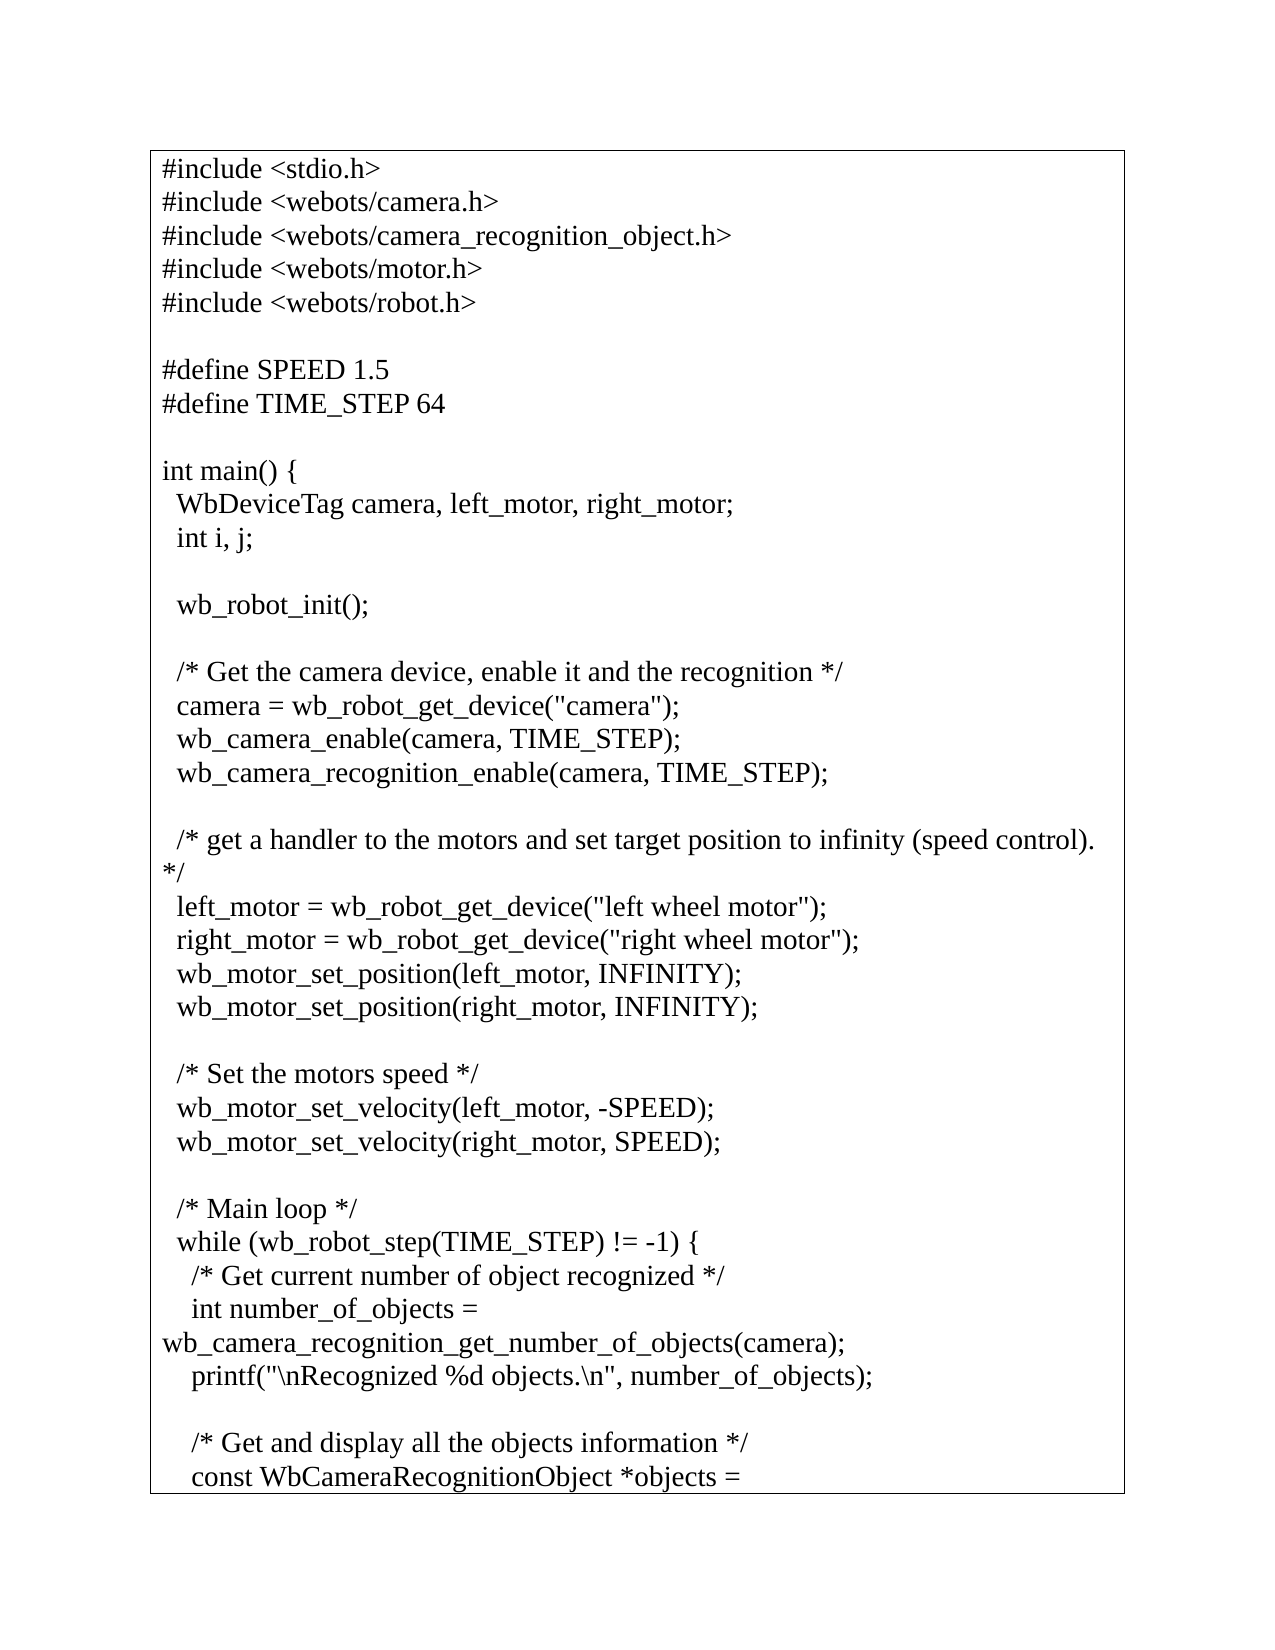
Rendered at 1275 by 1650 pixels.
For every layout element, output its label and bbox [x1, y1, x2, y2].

table_header [151, 151, 1124, 1493]
